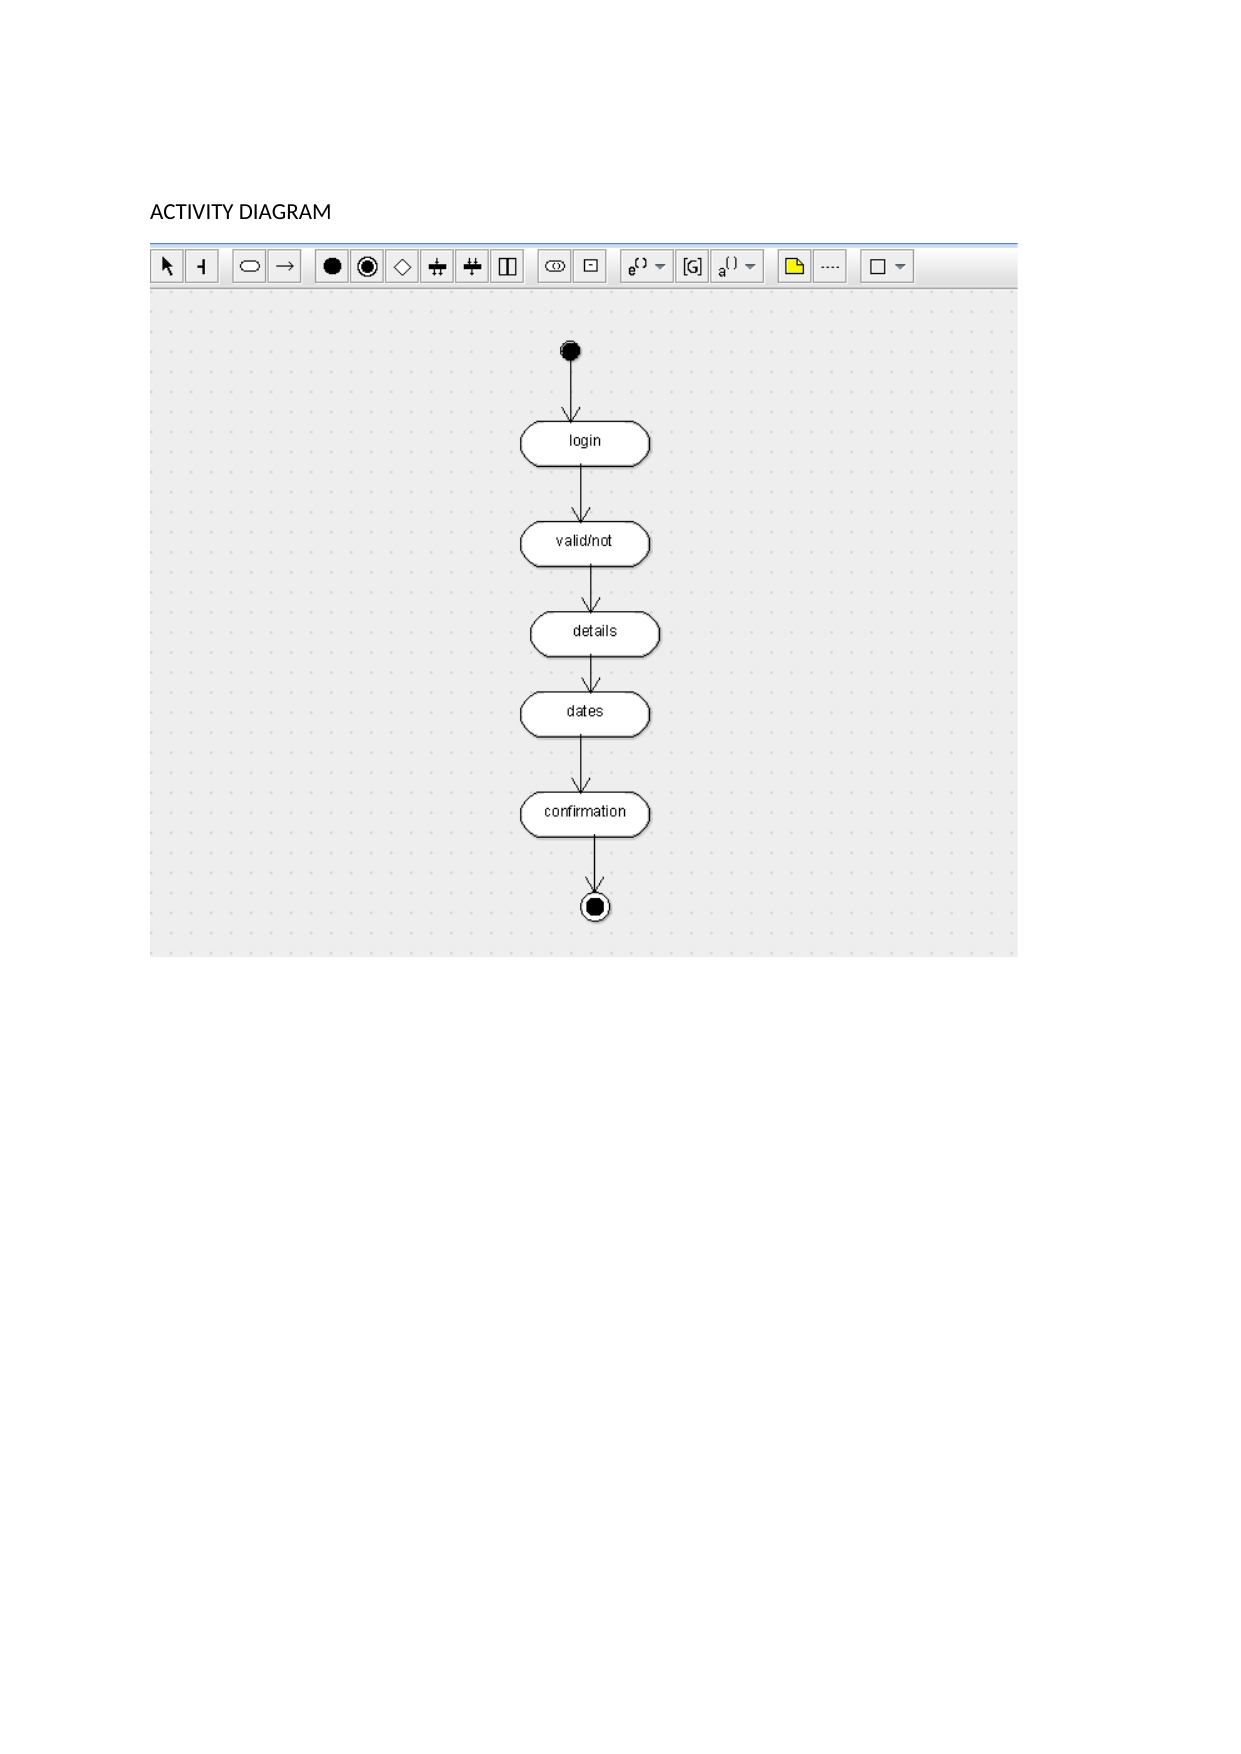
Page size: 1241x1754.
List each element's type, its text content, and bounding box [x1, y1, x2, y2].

picture [150, 243, 1018, 957]
text ACTIVITY DIAGRAM [150, 197, 1090, 225]
